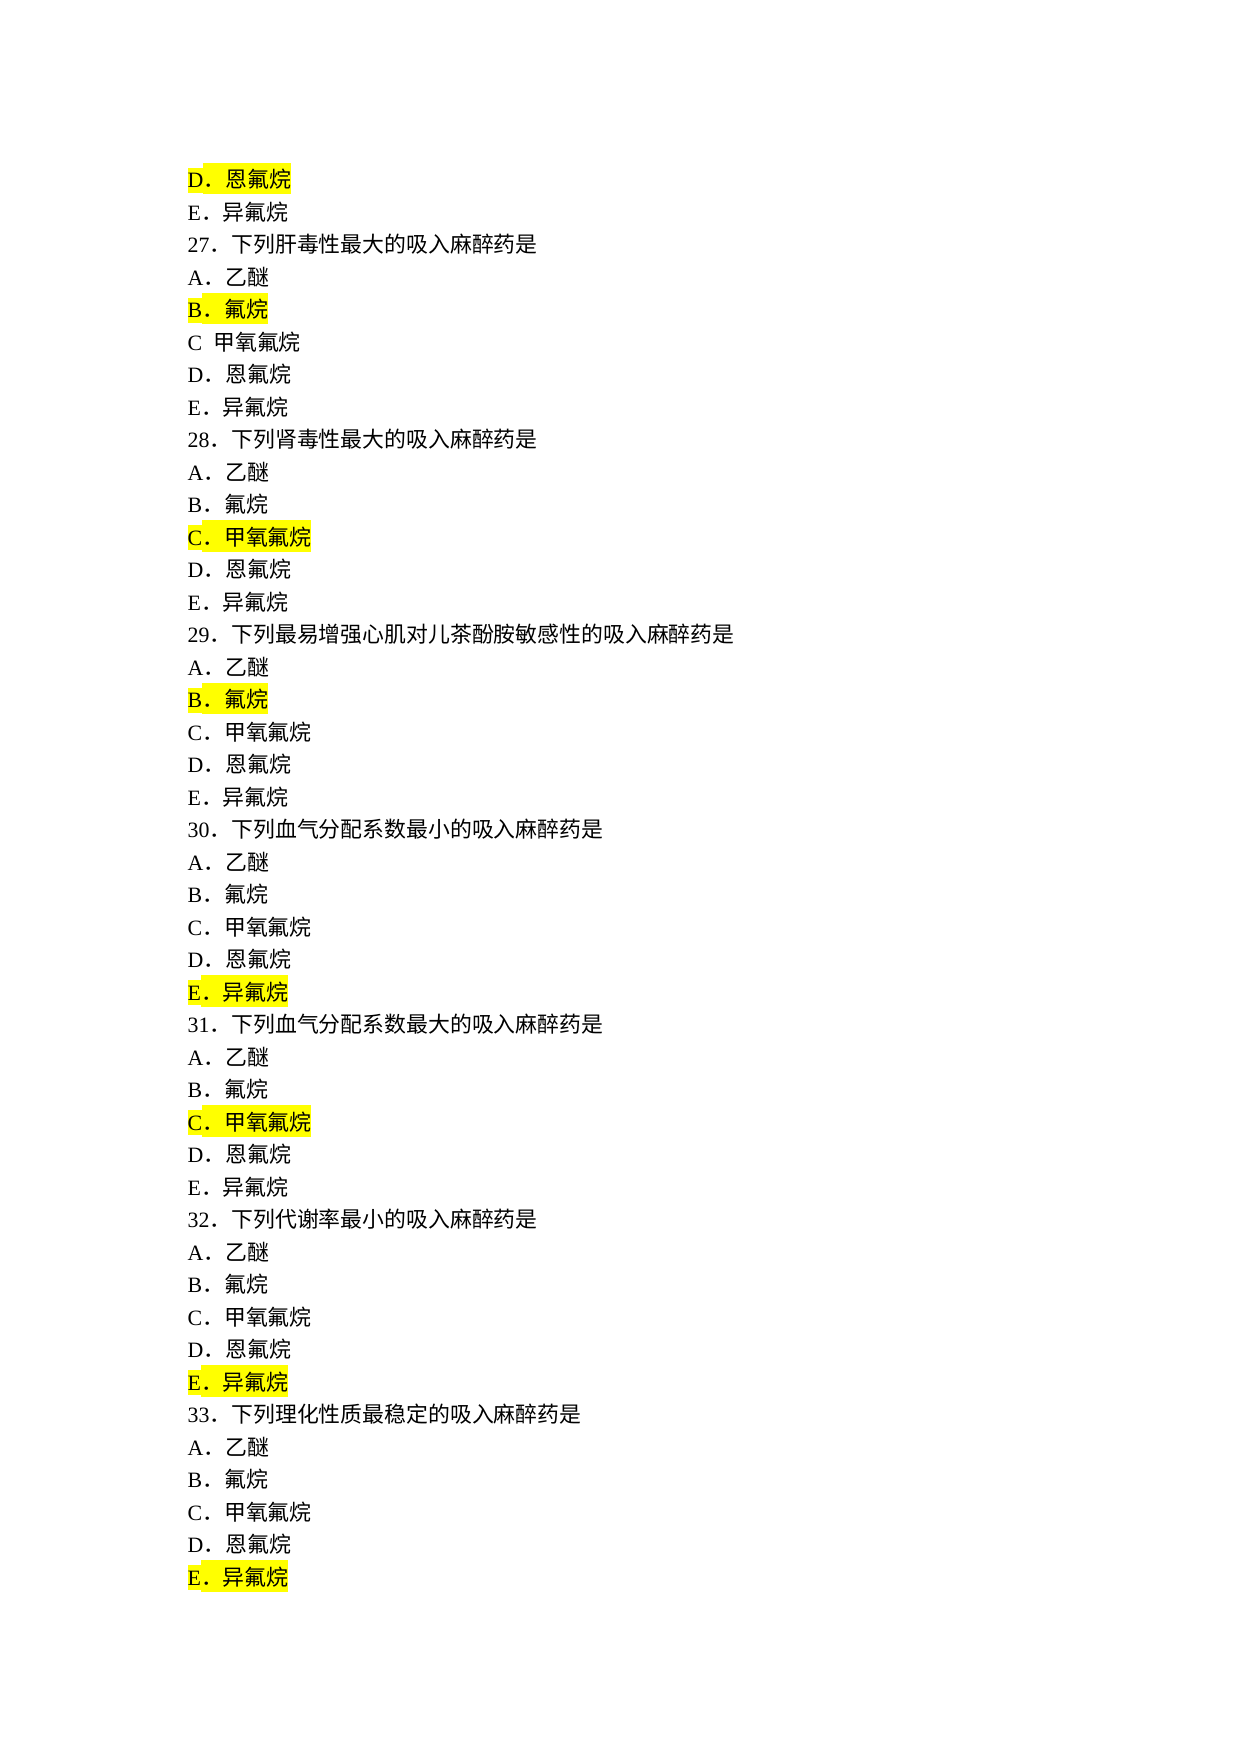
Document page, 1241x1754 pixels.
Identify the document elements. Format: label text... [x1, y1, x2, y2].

text D．恩氟烷 [187, 1527, 1053, 1559]
text C 甲氧氟烷 [187, 324, 1053, 357]
text B．氟烷 [187, 292, 1053, 324]
text C．甲氧氟烷 [187, 909, 1053, 942]
text A．乙醚 [187, 844, 1053, 877]
text D．恩氟烷 [187, 1137, 1053, 1169]
text 30．下列血气分配系数最小的吸入麻醉药是 [187, 812, 1053, 844]
text D．恩氟烷 [187, 1332, 1053, 1364]
text A．乙醚 [187, 1039, 1053, 1072]
text A．乙醚 [187, 649, 1053, 682]
text 31．下列血气分配系数最大的吸入麻醉药是 [187, 1007, 1053, 1039]
text D．恩氟烷 [187, 162, 1053, 194]
text E．异氟烷 [187, 1169, 1053, 1202]
text E．异氟烷 [187, 1364, 1053, 1397]
text A．乙醚 [187, 1429, 1053, 1462]
text C．甲氧氟烷 [187, 519, 1053, 552]
text A．乙醚 [187, 454, 1053, 487]
text B．氟烷 [187, 1267, 1053, 1299]
text E．异氟烷 [187, 974, 1053, 1007]
text B．氟烷 [187, 1072, 1053, 1104]
text C．甲氧氟烷 [187, 1494, 1053, 1527]
text C．甲氧氟烷 [187, 1299, 1053, 1332]
text C．甲氧氟烷 [187, 1104, 1053, 1137]
text D．恩氟烷 [187, 357, 1053, 389]
text E．异氟烷 [187, 584, 1053, 617]
text E．异氟烷 [187, 1559, 1053, 1592]
text 28．下列肾毒性最大的吸入麻醉药是 [187, 422, 1053, 454]
text A．乙醚 [187, 1234, 1053, 1267]
text E．异氟烷 [187, 779, 1053, 812]
text 32．下列代谢率最小的吸入麻醉药是 [187, 1202, 1053, 1234]
text D．恩氟烷 [187, 747, 1053, 779]
text E．异氟烷 [187, 389, 1053, 422]
text B．氟烷 [187, 487, 1053, 519]
text E．异氟烷 [187, 194, 1053, 227]
text B．氟烷 [187, 877, 1053, 909]
text C．甲氧氟烷 [187, 714, 1053, 747]
text 33．下列理化性质最稳定的吸入麻醉药是 [187, 1397, 1053, 1429]
text B．氟烷 [187, 682, 1053, 714]
text D．恩氟烷 [187, 552, 1053, 584]
text A．乙醚 [187, 259, 1053, 292]
text 29．下列最易增强心肌对儿茶酚胺敏感性的吸入麻醉药是 [187, 617, 1053, 649]
text B．氟烷 [187, 1462, 1053, 1494]
text D．恩氟烷 [187, 942, 1053, 974]
text 27．下列肝毒性最大的吸入麻醉药是 [187, 227, 1053, 259]
